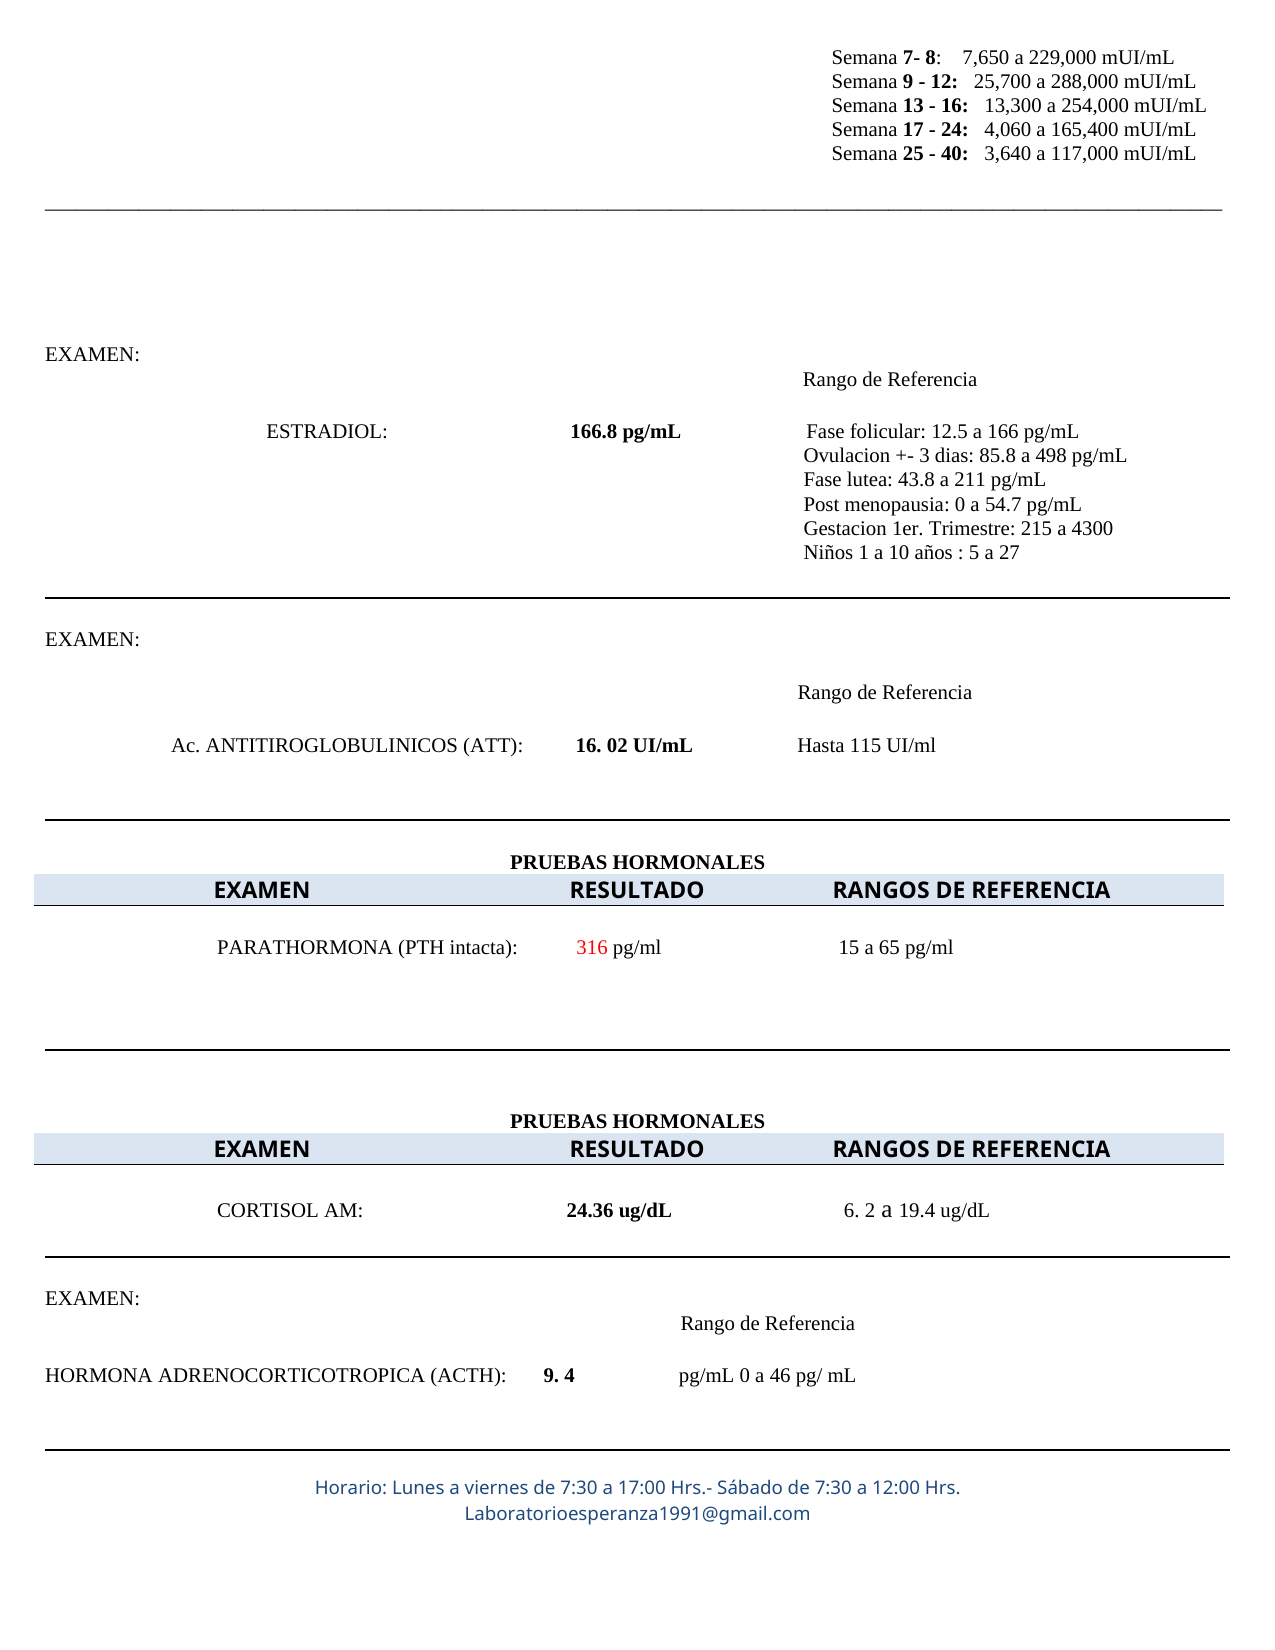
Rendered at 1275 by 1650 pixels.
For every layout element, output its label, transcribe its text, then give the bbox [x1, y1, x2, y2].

text Rango de Referencia [45, 1310, 1230, 1334]
text _________________________________________________________________________________________________________________ [45, 189, 1230, 213]
text EXAMEN: [45, 342, 1230, 366]
text PRUEBAS HORMONALES [45, 1109, 1230, 1133]
table_header RESULTADO [558, 874, 821, 905]
text PARATHORMONA (PTH intacta): 316 pg/ml 15 a 65 pg/ml [45, 935, 1230, 959]
table_header RESULTADO [558, 1133, 821, 1164]
text Niños 1 a 10 años : 5 a 27 [45, 539, 1230, 564]
text Semana 25 - 40: 3,640 a 117,000 mUI/mL [45, 141, 1230, 165]
table_header [34, 1133, 202, 1164]
text Ovulacion +- 3 dias: 85.8 a 498 pg/mL [45, 443, 1230, 467]
text PRUEBAS HORMONALES [45, 849, 1230, 874]
text Semana 9 - 12: 25,700 a 288,000 mUI/mL [45, 69, 1230, 93]
text Gestacion 1er. Trimestre: 215 a 4300 [45, 516, 1230, 539]
text Semana 7- 8: 7,650 a 229,000 mUI/mL [45, 45, 1230, 69]
table_header RANGOS DE REFERENCIA [821, 1133, 1224, 1164]
text Post menopausia: 0 a 54.7 pg/mL [45, 491, 1230, 516]
text Ac. ANTITIROGLOBULINICOS (ATT): 16. 02 UI/mL Hasta 115 UI/ml [45, 733, 1230, 757]
text ESTRADIOL: 166.8 pg/mL Fase folicular: 12.5 a 166 pg/mL [192, 419, 1230, 443]
text Semana 17 - 24: 4,060 a 165,400 mUI/mL [45, 117, 1230, 141]
text CORTISOL AM: 24.36 ug/dL 6. 2 a 19.4 ug/dL [45, 1194, 1230, 1223]
text HORMONA ADRENOCORTICOTROPICA (ACTH): 9. 4 pg/mL 0 a 46 pg/ mL [45, 1363, 1230, 1387]
text Semana 13 - 16: 13,300 a 254,000 mUI/mL [45, 93, 1230, 117]
table_header RANGOS DE REFERENCIA [821, 874, 1224, 905]
text Fase lutea: 43.8 a 211 pg/mL [45, 467, 1230, 491]
table_header EXAMEN [202, 1133, 558, 1164]
text EXAMEN: [45, 1286, 1230, 1310]
table_header EXAMEN [202, 874, 558, 905]
table_header [34, 874, 202, 905]
text Rango de Referencia [45, 680, 1230, 704]
text Rango de Referencia [192, 366, 1230, 391]
text EXAMEN: [45, 627, 1230, 651]
